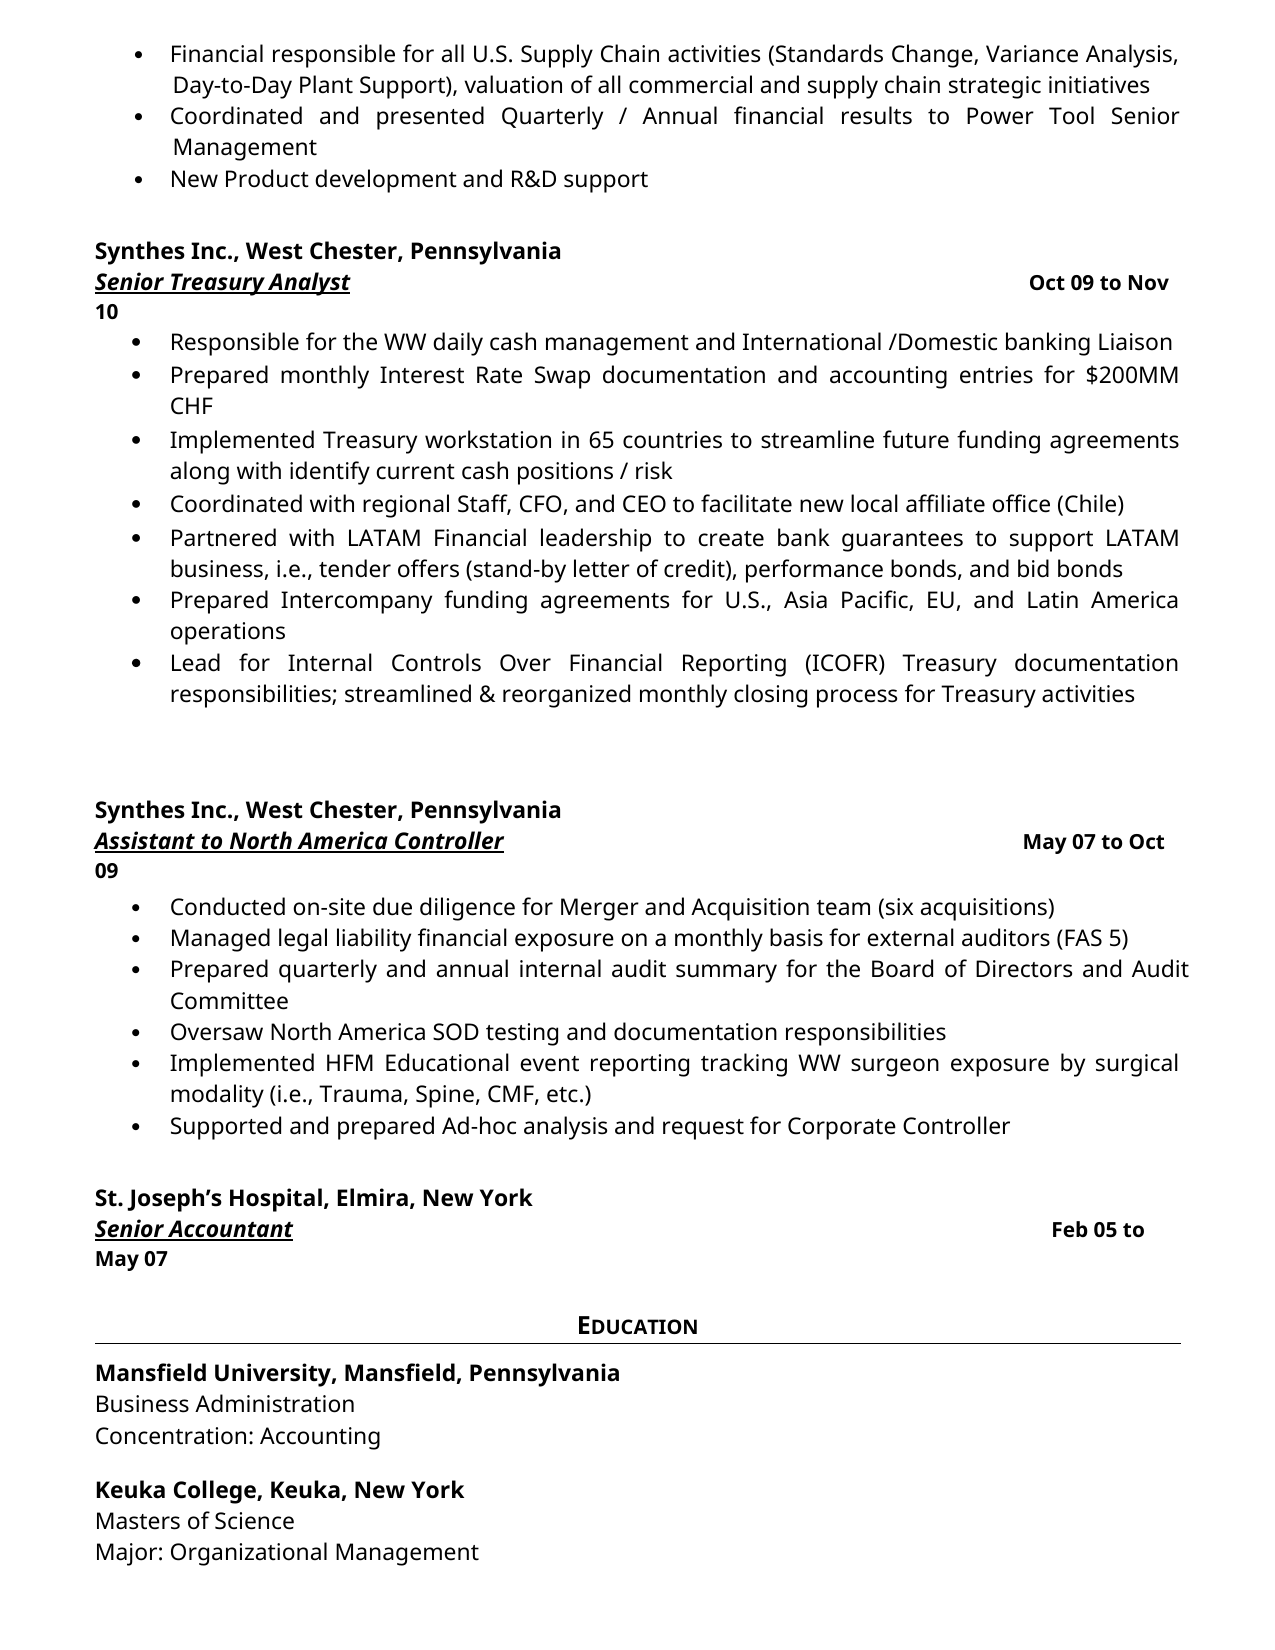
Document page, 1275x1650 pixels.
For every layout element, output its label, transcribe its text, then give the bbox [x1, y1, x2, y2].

list Financial responsible for all U.S. Supply Chain activities (Standards Change, Variance Analysis, Day-to-Day Plant Support), valuation of all commercial and supply chain strategic initiatives [135, 37, 1181, 100]
list Implemented HFM Educational event reporting tracking WW surgeon exposure by surgical modality (i.e., Trauma, Spine, CMF, etc.) [132, 1047, 1181, 1109]
list Responsible for the WW daily cash management and International /Domestic banking Liaison [132, 326, 1181, 357]
list Prepared Intercompany funding agreements for U.S., Asia Pacific, EU, and Latin America operations [132, 584, 1181, 646]
text Major: Organizational Management [94, 1536, 1181, 1567]
text Mansfield University, Mansfield, Pennsylvania [94, 1357, 1181, 1388]
text Senior Accountant Feb 05 to May 07 [94, 1213, 1181, 1273]
list Conducted on-site due diligence for Merger and Acquisition team (six acquisitions) [132, 891, 1190, 922]
subtitle Business Administration [94, 1388, 1181, 1419]
text Concentration: Accounting [94, 1419, 1181, 1451]
list Supported and prepared Ad-hoc analysis and request for Corporate Controller [132, 1109, 1181, 1141]
text , [94, 1473, 1181, 1505]
list Managed legal liability financial exposure on a monthly basis for external auditors (FAS 5) [132, 922, 1181, 953]
list New Product development and R&D support [135, 162, 1181, 194]
list Implemented Treasury workstation in 65 countries to streamline future funding agreements along with identify current cash positions / risk [132, 423, 1181, 486]
text Masters of Science [94, 1505, 1181, 1536]
list Prepared quarterly and annual internal audit summary for the Board of Directors and Audit Committee [132, 953, 1190, 1016]
list Prepared monthly Interest Rate Swap documentation and accounting entries for $200MM CHF [132, 359, 1181, 421]
subtitle St. Joseph’s Hospital, Elmira, [94, 1182, 1181, 1213]
subtitle Synthes Inc., [94, 235, 1181, 266]
list Partnered with LATAM Financial leadership to create bank guarantees to support LATAM business, i.e., tender offers (stand-by letter of credit), performance bonds, and bid bonds [132, 521, 1181, 584]
list Lead for Internal Controls Over Financial Reporting (ICOFR) Treasury documentation responsibilities; streamlined & reorganized monthly closing process for Treasury activities [132, 646, 1181, 709]
subtitle Senior Treasury Analyst Oct 09 to Nov 10 [94, 266, 1181, 326]
subtitle Synthes Inc., [94, 794, 1181, 825]
list Coordinated and presented Quarterly / Annual financial results to Power Tool Senior Management [135, 100, 1181, 162]
list Oversaw North America SOD testing and documentation responsibilities [132, 1016, 1181, 1047]
subtitle Education [94, 1307, 1181, 1344]
text Assistant to North America Controller May 07 to Oct 09 [94, 825, 1181, 884]
list Coordinated with regional Staff, CFO, and CEO to facilitate new local affiliate office (Chile) [132, 488, 1181, 519]
